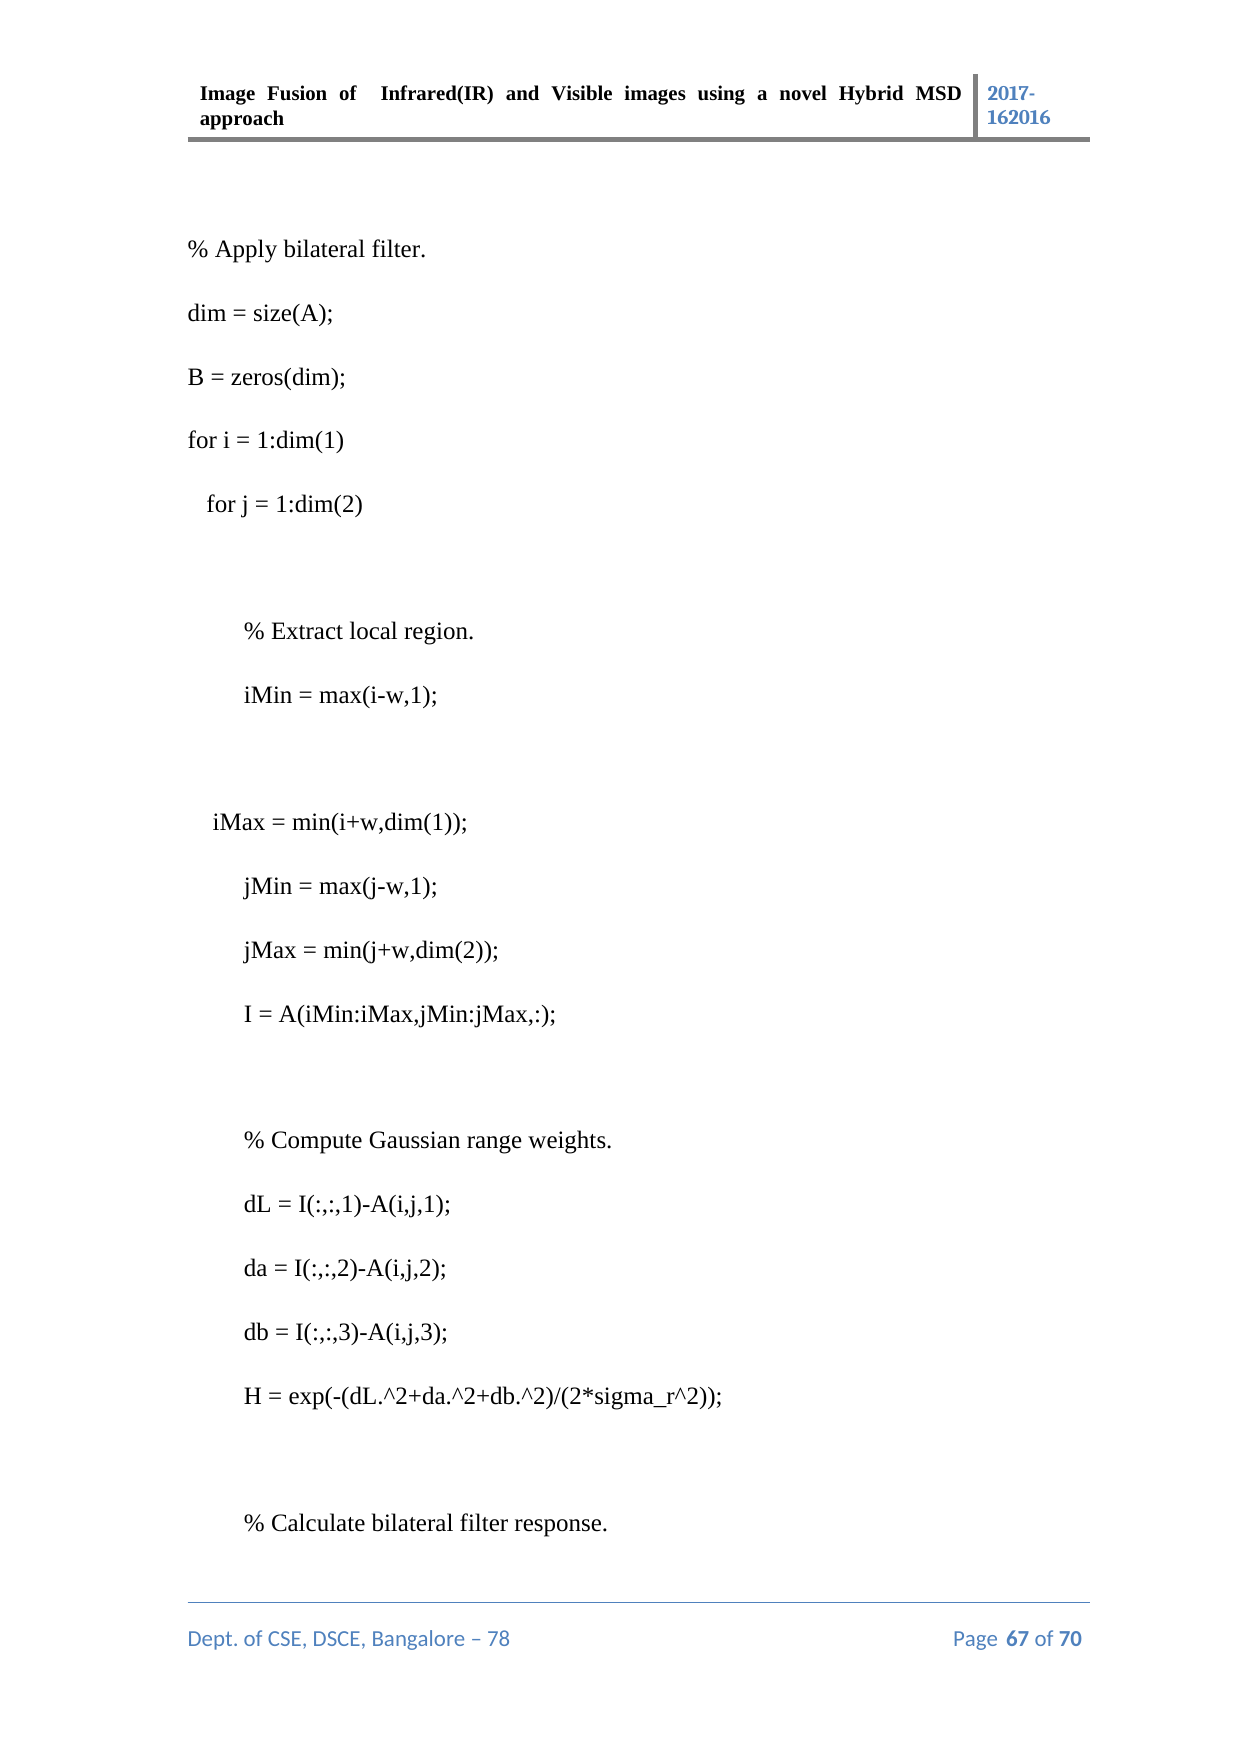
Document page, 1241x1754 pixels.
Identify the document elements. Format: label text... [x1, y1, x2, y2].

text db = I(:,:,3)-A(i,j,3); [187, 1317, 1090, 1346]
text H = exp(-(dL.^2+da.^2+db.^2)/(2*sigma_r^2)); [187, 1381, 1090, 1410]
text for j = 1:dim(2) [187, 489, 1090, 518]
text dim = size(A); [187, 298, 1090, 326]
text da = I(:,:,2)-A(i,j,2); [187, 1253, 1090, 1282]
text dL = I(:,:,1)-A(i,j,1); [187, 1189, 1090, 1218]
text I = A(iMin:iMax,jMin:jMax,:); [187, 999, 1090, 1028]
text jMin = max(j-w,1); [187, 871, 1090, 900]
text iMax = min(i+w,dim(1)); [187, 807, 1090, 836]
text % Calculate bilateral filter response. [187, 1508, 1090, 1537]
text % Extract local region. [187, 616, 1090, 645]
text for i = 1:dim(1) [187, 426, 1090, 454]
text jMax = min(j+w,dim(2)); [187, 935, 1090, 964]
text B = zeros(dim); [187, 362, 1090, 390]
text % Apply bilateral filter. [187, 234, 1090, 262]
text iMin = max(i-w,1); [187, 680, 1090, 709]
text % Compute Gaussian range weights. [187, 1126, 1090, 1154]
